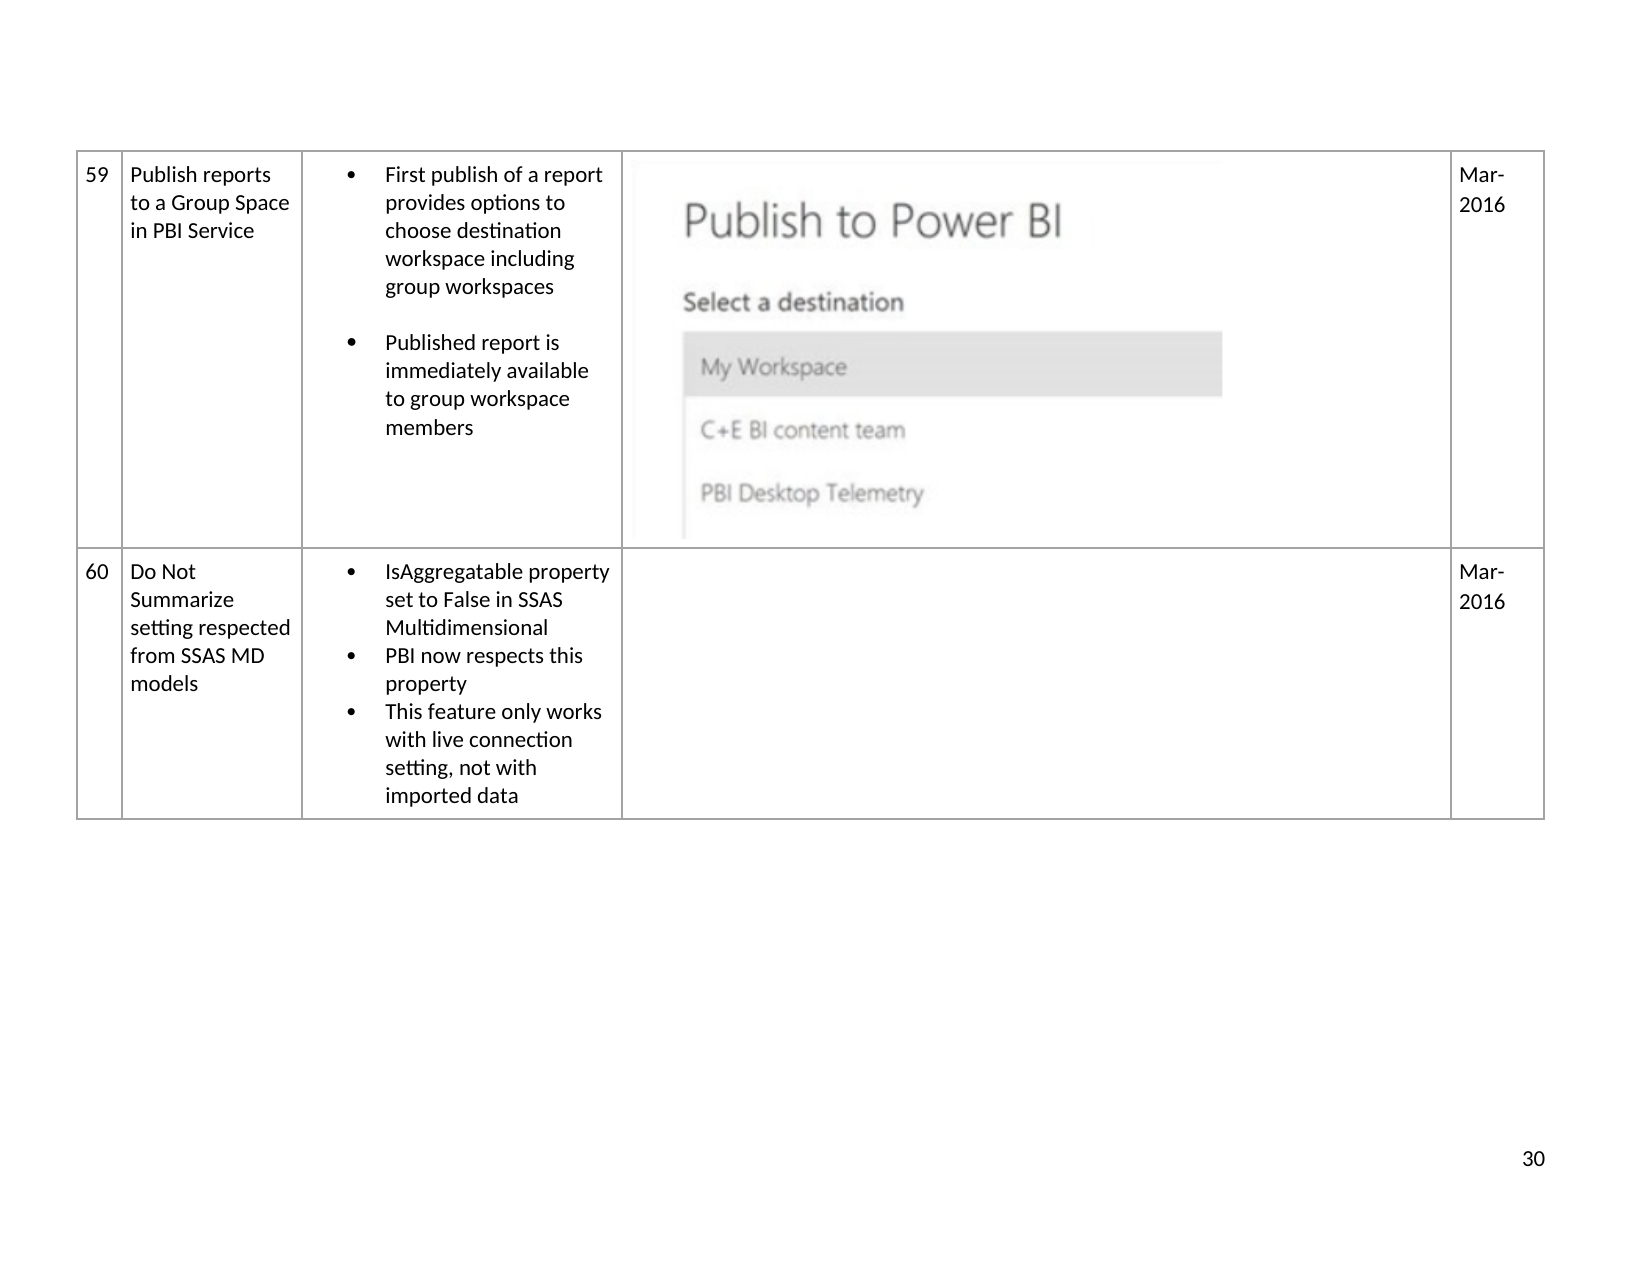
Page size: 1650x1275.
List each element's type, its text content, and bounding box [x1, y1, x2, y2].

table_cell [623, 549, 1450, 818]
table_cell IsAggregatable property set to False in SSAS Multidimensional PBI now respects this property This feature only works with live connection setting, not with imported data [303, 549, 621, 818]
table_cell First publish of a report provides options to choose destination workspace including group workspaces Published report is immediately available to group workspace members [303, 152, 621, 547]
table_cell Do Not Summarize setting respected from SSAS MD models [123, 549, 301, 818]
picture [630, 160, 1223, 539]
table_cell 59 [78, 152, 121, 547]
table_cell Publish reports to a Group Space in PBI Service [123, 152, 301, 547]
table_cell Mar-2016 [1452, 152, 1543, 547]
table_cell 60 [78, 549, 121, 818]
table_cell [623, 152, 1450, 547]
table_cell Mar-2016 [1452, 549, 1543, 818]
